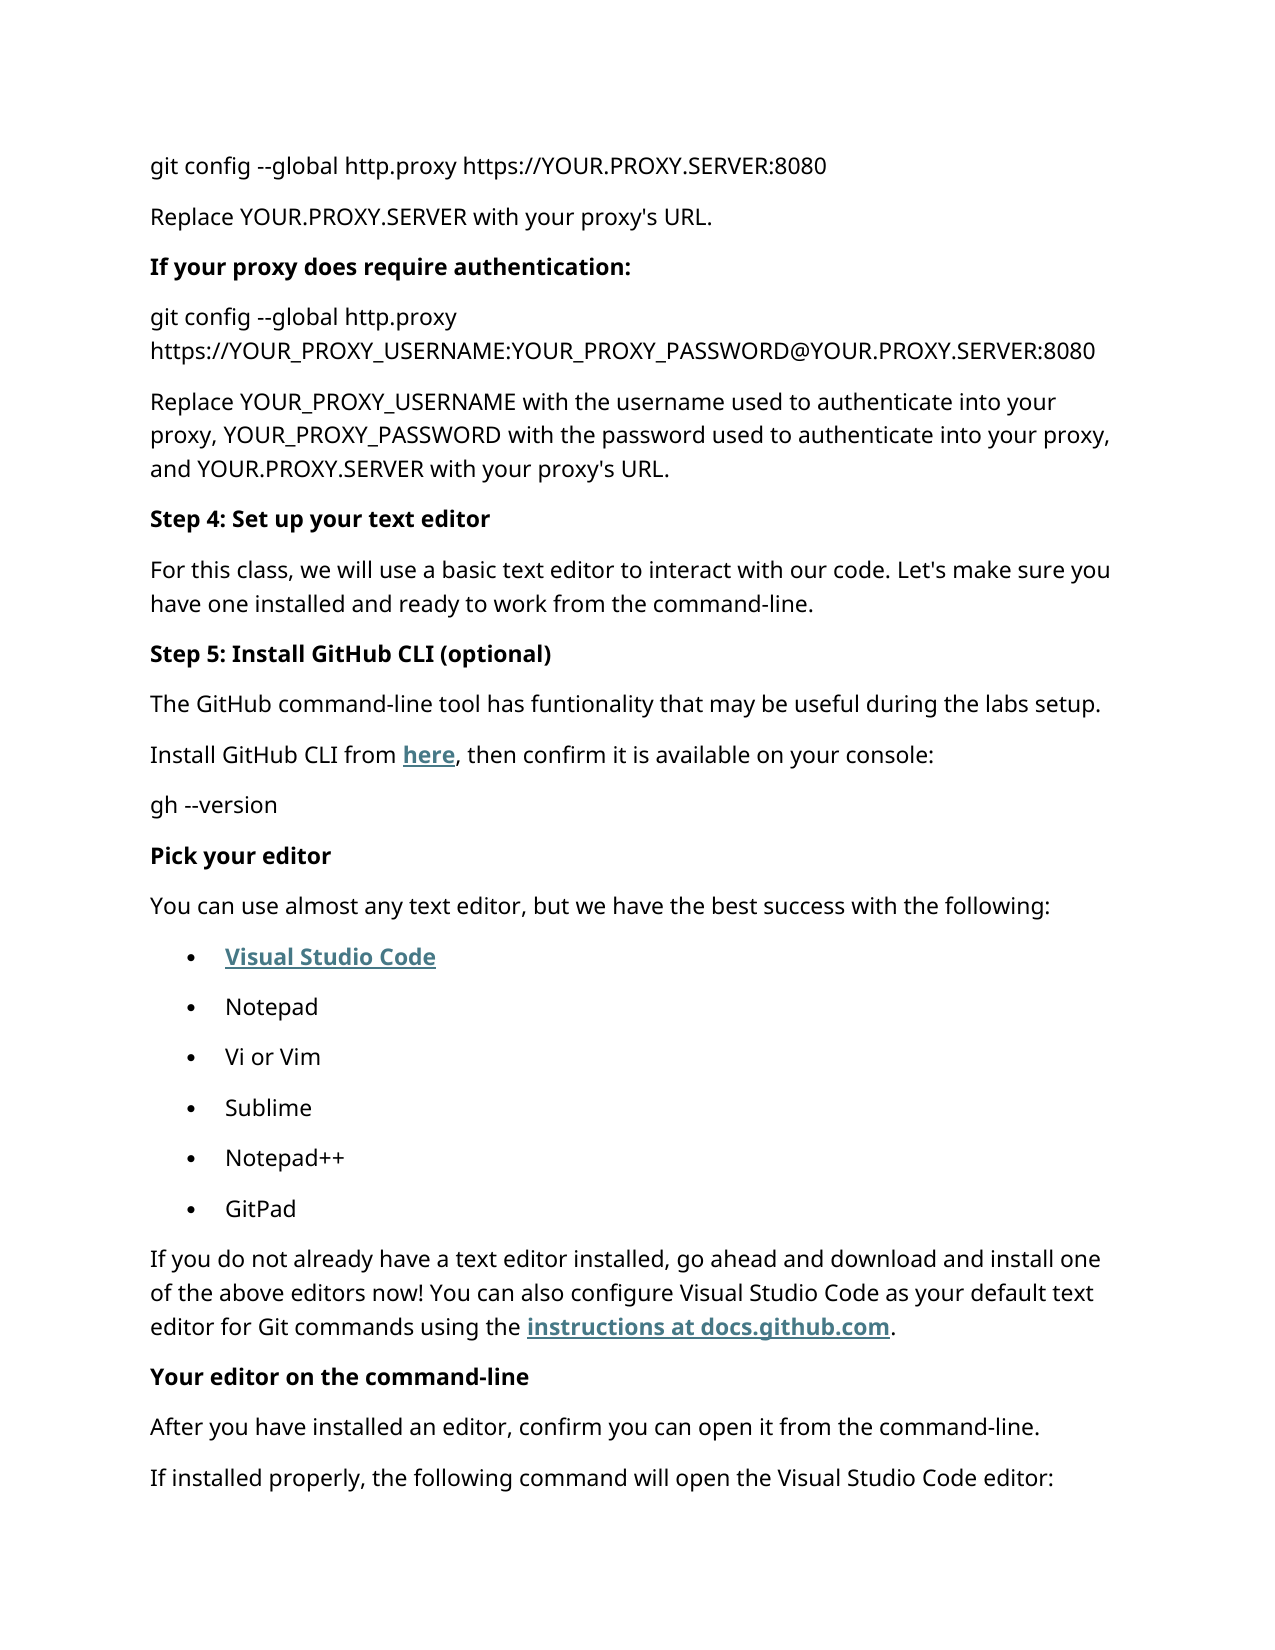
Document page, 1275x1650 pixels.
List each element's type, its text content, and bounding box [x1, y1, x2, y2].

text After you have installed an editor, confirm you can open it from the command-line. [150, 1411, 1125, 1442]
text The GitHub command-line tool has funtionality that may be useful during the labs setup. [150, 688, 1125, 719]
list Vi or Vim [187, 1041, 1125, 1072]
list Notepad++ [187, 1142, 1125, 1173]
text gh --version [150, 789, 1125, 820]
list Notepad [187, 991, 1125, 1022]
list Sublime [187, 1092, 1125, 1123]
text Step 4: Set up your text editor [150, 503, 1125, 534]
text For this class, we will use a basic text editor to interact with our code. Let's make sure you have one installed and ready to work from the command-line. [150, 554, 1125, 619]
text Replace YOUR.PROXY.SERVER with your proxy's URL. [150, 200, 1125, 232]
list GitPad [187, 1192, 1125, 1224]
text Your editor on the command-line [150, 1361, 1125, 1392]
text git config --global http.proxy https://YOUR_PROXY_USERNAME:YOUR_PROXY_PASSWORD@YOUR.PROXY.SERVER:8080 [150, 301, 1125, 366]
text If your proxy does require authentication: [150, 251, 1125, 282]
text If you do not already have a text editor installed, go ahead and download and install one of the above editors now! You can also configure Visual Studio Code as your default text editor for Git commands using the instructions at docs.github.com. [150, 1243, 1125, 1342]
list Visual Studio Code [187, 940, 1125, 972]
text You can use almost any text editor, but we have the best success with the following: [150, 890, 1125, 921]
text Pick your editor [150, 839, 1125, 871]
text Install GitHub CLI from here, then confirm it is available on your console: [150, 739, 1125, 770]
text Replace YOUR_PROXY_USERNAME with the username used to authenticate into your proxy, YOUR_PROXY_PASSWORD with the password used to authenticate into your proxy, and YOUR.PROXY.SERVER with your proxy's URL. [150, 385, 1125, 484]
text Step 5: Install GitHub CLI (optional) [150, 638, 1125, 669]
text If installed properly, the following command will open the Visual Studio Code editor: [150, 1462, 1125, 1493]
text git config --global http.proxy https://YOUR.PROXY.SERVER:8080 [150, 150, 1125, 181]
